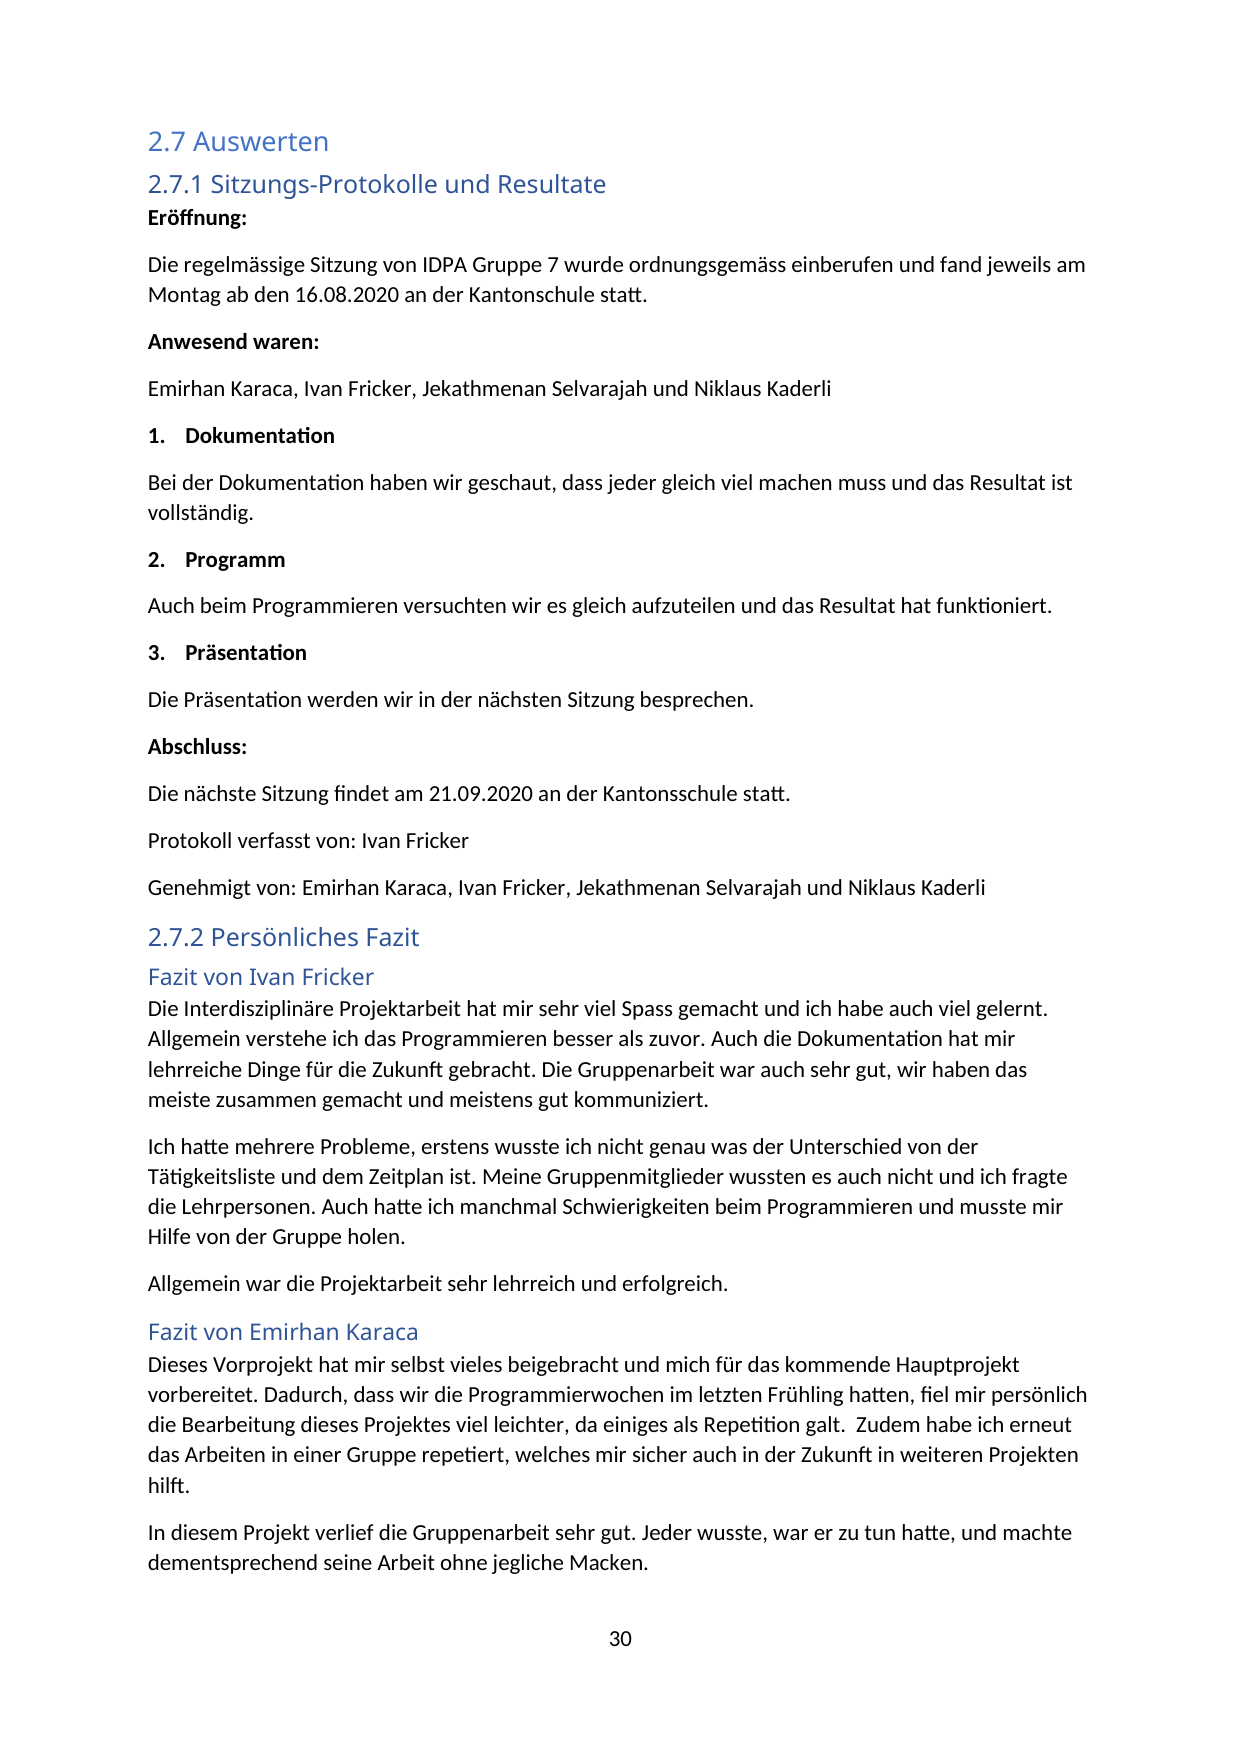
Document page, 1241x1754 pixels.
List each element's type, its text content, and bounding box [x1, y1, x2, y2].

subtitle Fazit von Emirhan Karaca [148, 1316, 1093, 1347]
subtitle 2.7 Auswerten [148, 122, 1093, 159]
text Dieses Vorprojekt hat mir selbst vieles beigebracht und mich für das kommende Hauptprojekt vorbereitet. Dadurch, dass wir die Programmierwochen im letzten Frühling hatten, fiel mir persönlich die Bearbeitung dieses Projektes viel leichter, da einiges als Repetition galt. Zudem habe ich erneut das Arbeiten in einer Gruppe repetiert, welches mir sicher auch in der Zukunft in weiteren Projekten hilft. [148, 1350, 1093, 1499]
list Programm [148, 545, 1093, 573]
list Dokumentation [148, 421, 1093, 449]
list Präsentation [148, 638, 1093, 666]
text Emirhan Karaca, Ivan Fricker, Jekathmenan Selvarajah und Niklaus Kaderli [148, 374, 1093, 402]
text Die regelmässige Sitzung von IDPA Gruppe 7 wurde ordnungsgemäss einberufen und fand jeweils am Montag ab den 16.08.2020 an der Kantonschule statt. [148, 250, 1093, 308]
text Eröffnung: [148, 203, 1093, 231]
text Allgemein war die Projektarbeit sehr lehrreich und erfolgreich. [148, 1269, 1093, 1297]
subtitle Fazit von Ivan Fricker [148, 961, 1093, 992]
text Protokoll verfasst von: Ivan Fricker [148, 826, 1093, 854]
text Auch beim Programmieren versuchten wir es gleich aufzuteilen und das Resultat hat funktioniert. [148, 592, 1093, 619]
text Die Interdisziplinäre Projektarbeit hat mir sehr viel Spass gemacht und ich habe auch viel gelernt. Allgemein verstehe ich das Programmieren besser als zuvor. Auch die Dokumentation hat mir lehrreiche Dinge für die Zukunft gebracht. Die Gruppenarbeit war auch sehr gut, wir haben das meiste zusammen gemacht und meistens gut kommuniziert. [148, 994, 1093, 1113]
text Bei der Dokumentation haben wir geschaut, dass jeder gleich viel machen muss und das Resultat ist vollständig. [148, 468, 1093, 526]
text Die nächste Sitzung findet am 21.09.2020 an der Kantonsschule statt. [148, 779, 1093, 807]
text In diesem Projekt verlief die Gruppenarbeit sehr gut. Jeder wusste, war er zu tun hatte, und machte dementsprechend seine Arbeit ohne jegliche Macken. [148, 1518, 1093, 1576]
text Anwesend waren: [148, 327, 1093, 355]
text Genehmigt von: Emirhan Karaca, Ivan Fricker, Jekathmenan Selvarajah und Niklaus Kaderli [148, 873, 1093, 901]
text Die Präsentation werden wir in der nächsten Sitzung besprechen. [148, 685, 1093, 713]
subtitle 2.7.2 Persönliches Fazit [148, 920, 1093, 954]
text Abschluss: [148, 732, 1093, 760]
subtitle 2.7.1 Sitzungs-Protokolle und Resultate [148, 166, 1093, 200]
text Ich hatte mehrere Probleme, erstens wusste ich nicht genau was der Unterschied von der Tätigkeitsliste und dem Zeitplan ist. Meine Gruppenmitglieder wussten es auch nicht und ich fragte die Lehrpersonen. Auch hatte ich manchmal Schwierigkeiten beim Programmieren und musste mir Hilfe von der Gruppe holen. [148, 1132, 1093, 1251]
